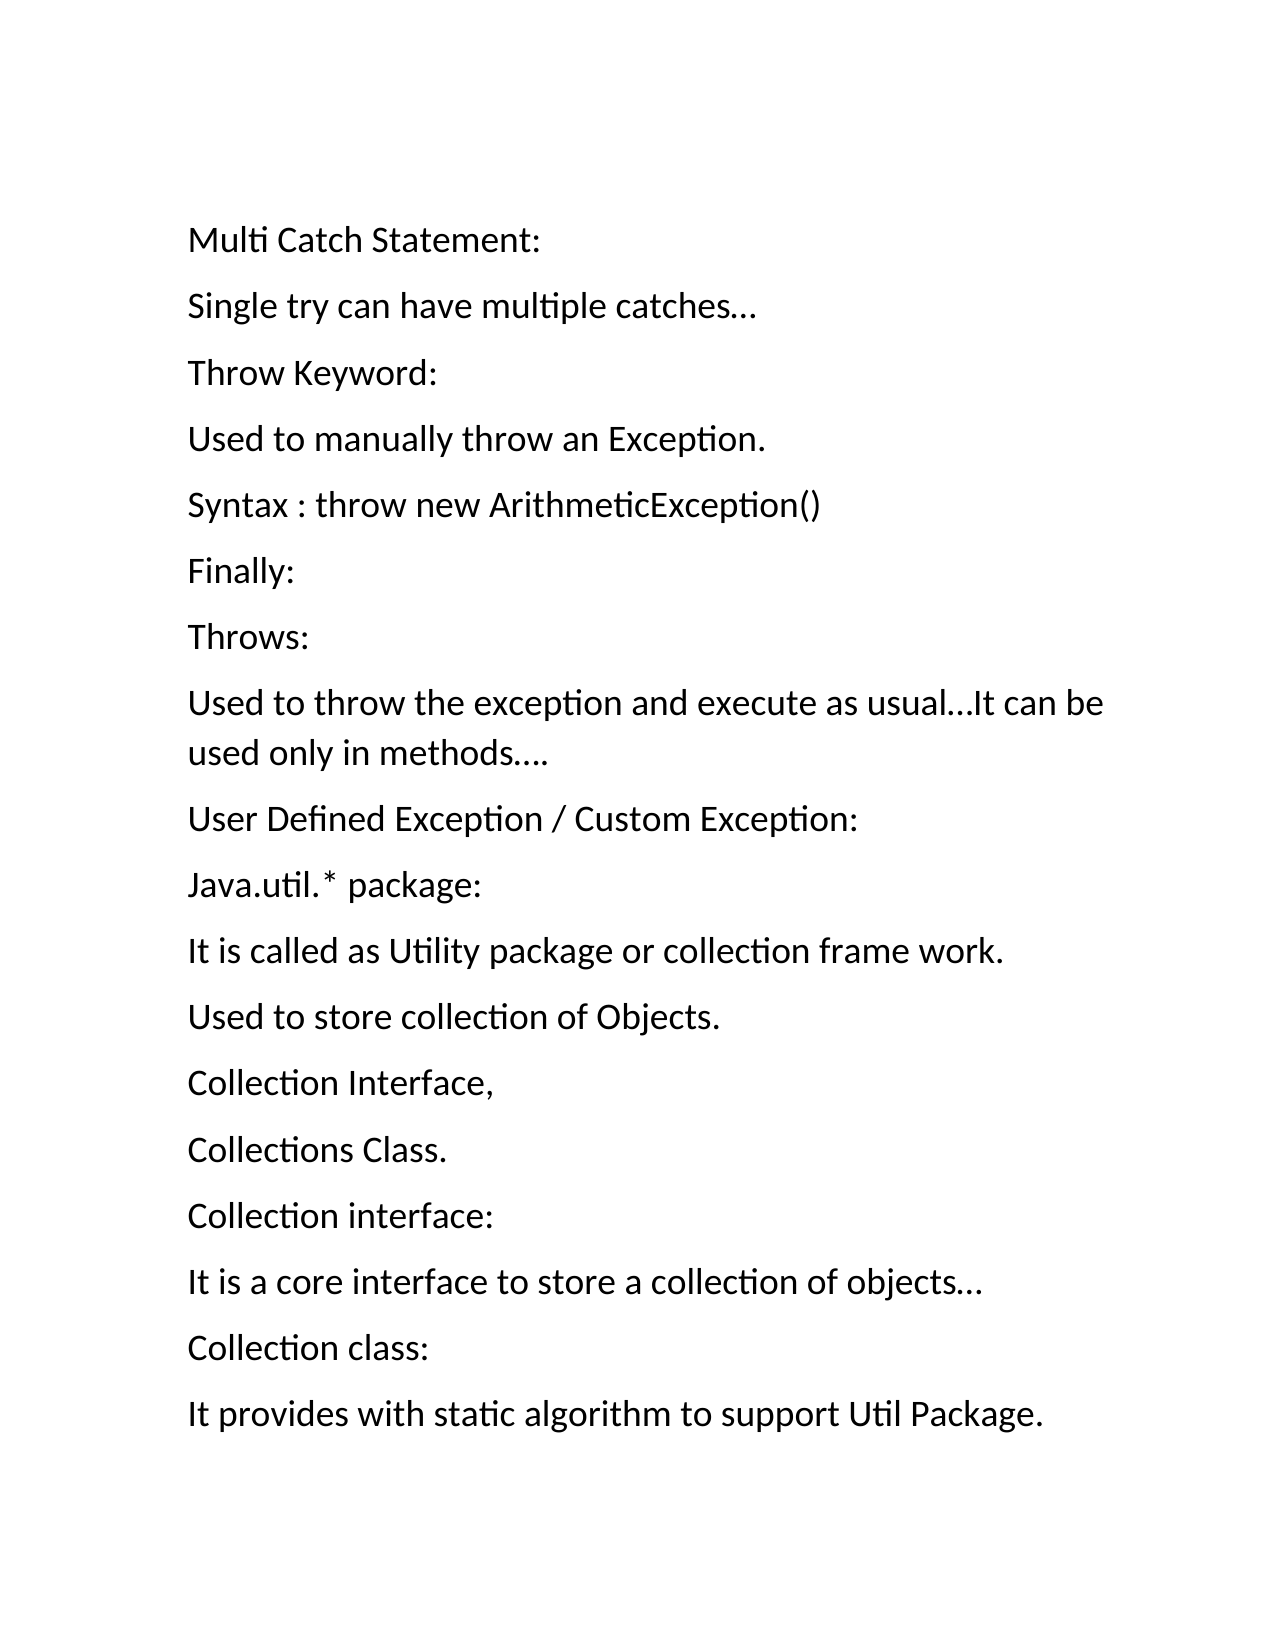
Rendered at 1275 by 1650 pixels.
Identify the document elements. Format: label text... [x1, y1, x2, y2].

text Used to throw the exception and execute as usual…It can be used only in methods…. [187, 679, 1125, 774]
text It is called as Utility package or collection frame work. [187, 927, 1125, 973]
text Collection interface: [187, 1192, 1125, 1237]
text Multi Catch Statement: [187, 216, 1125, 262]
text Used to store collection of Objects. [187, 993, 1125, 1039]
text Throw Keyword: [187, 348, 1125, 394]
text Finally: [187, 547, 1125, 593]
text Used to manually throw an Exception. [187, 414, 1125, 460]
text User Defined Exception / Custom Exception: [187, 795, 1125, 841]
text Single try can have multiple catches… [187, 282, 1125, 328]
text Collection class: [187, 1324, 1125, 1370]
text It is a core interface to store a collection of objects… [187, 1258, 1125, 1304]
text Collection Interface, [187, 1059, 1125, 1105]
text Syntax : throw new ArithmeticException() [187, 481, 1125, 527]
text It provides with static algorithm to support Util Package. [187, 1390, 1125, 1436]
text Java.util.* package: [187, 861, 1125, 907]
text Throws: [187, 613, 1125, 659]
text Collections Class. [187, 1126, 1125, 1171]
